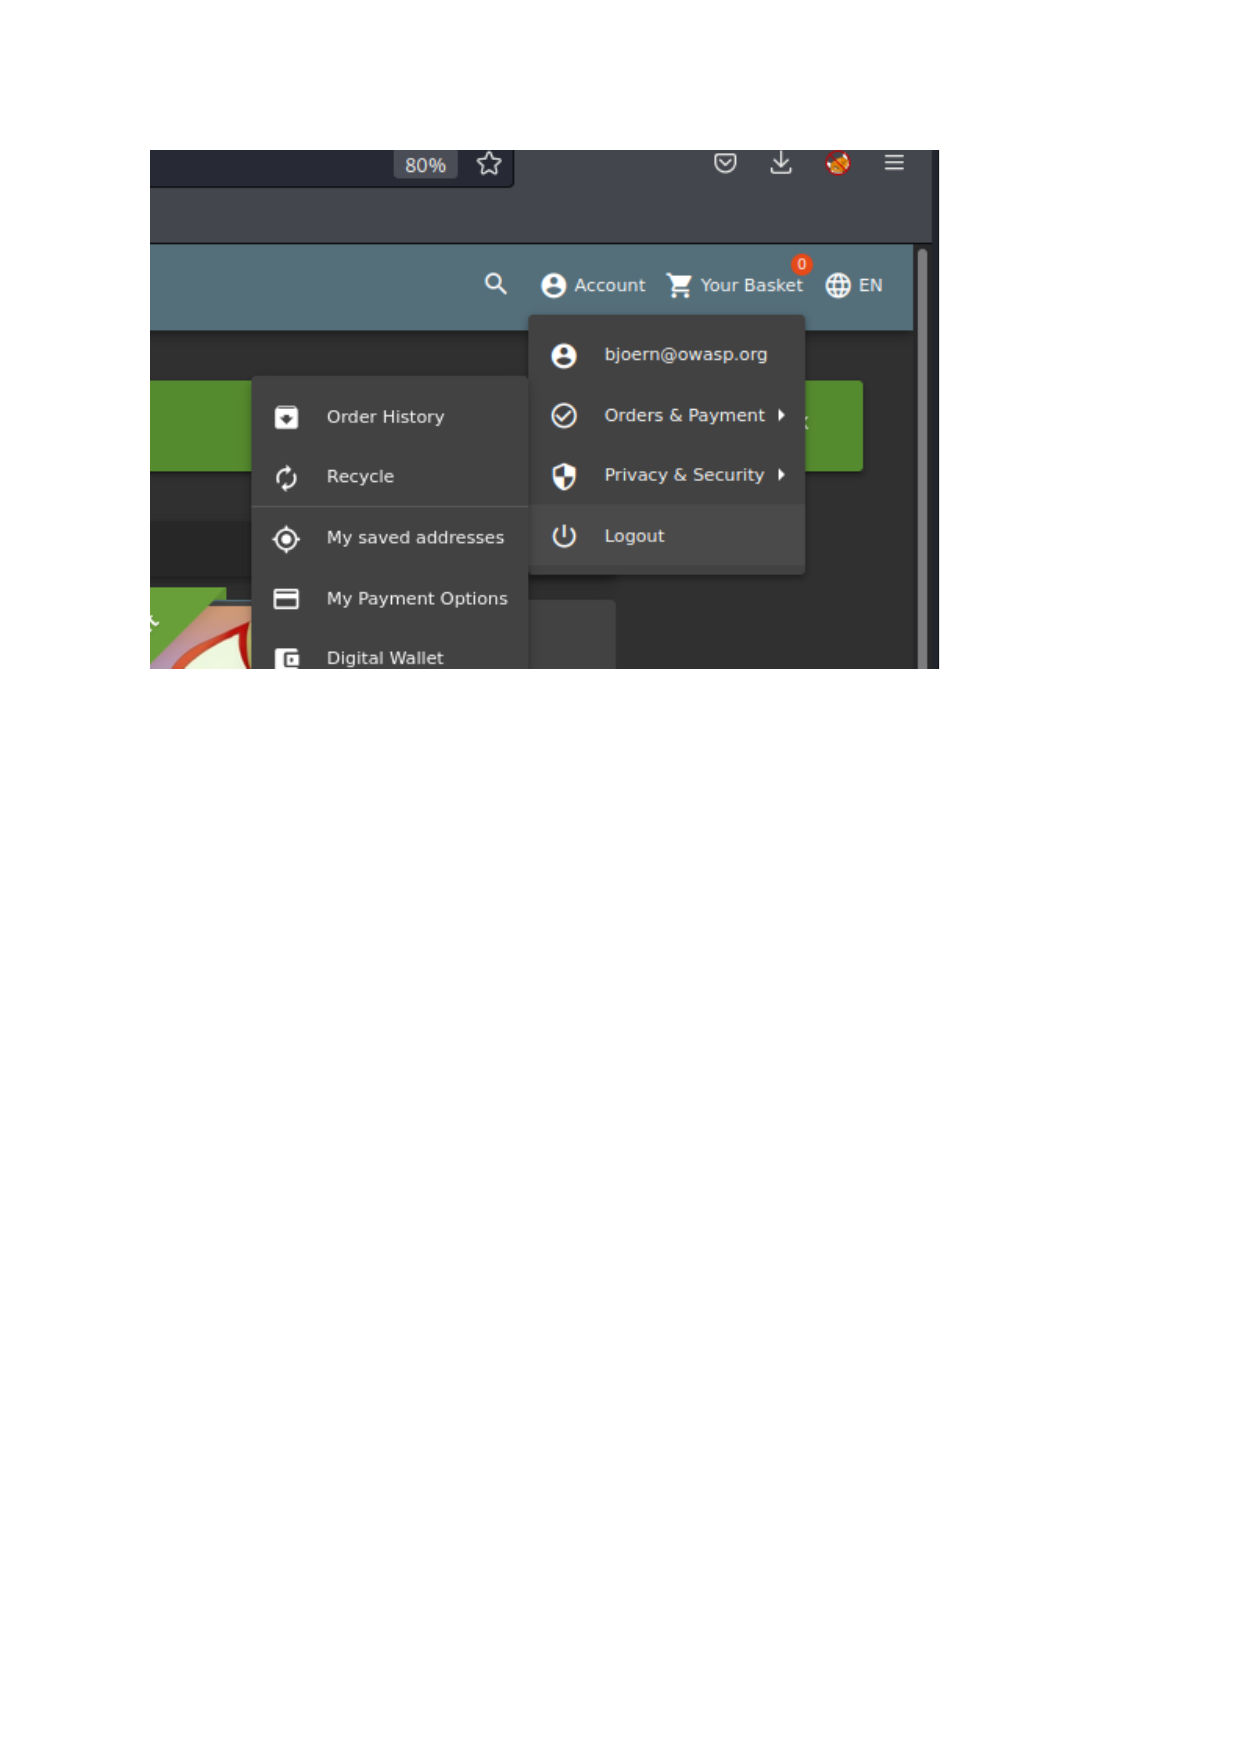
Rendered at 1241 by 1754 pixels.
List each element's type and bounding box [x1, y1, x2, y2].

picture [150, 150, 940, 669]
